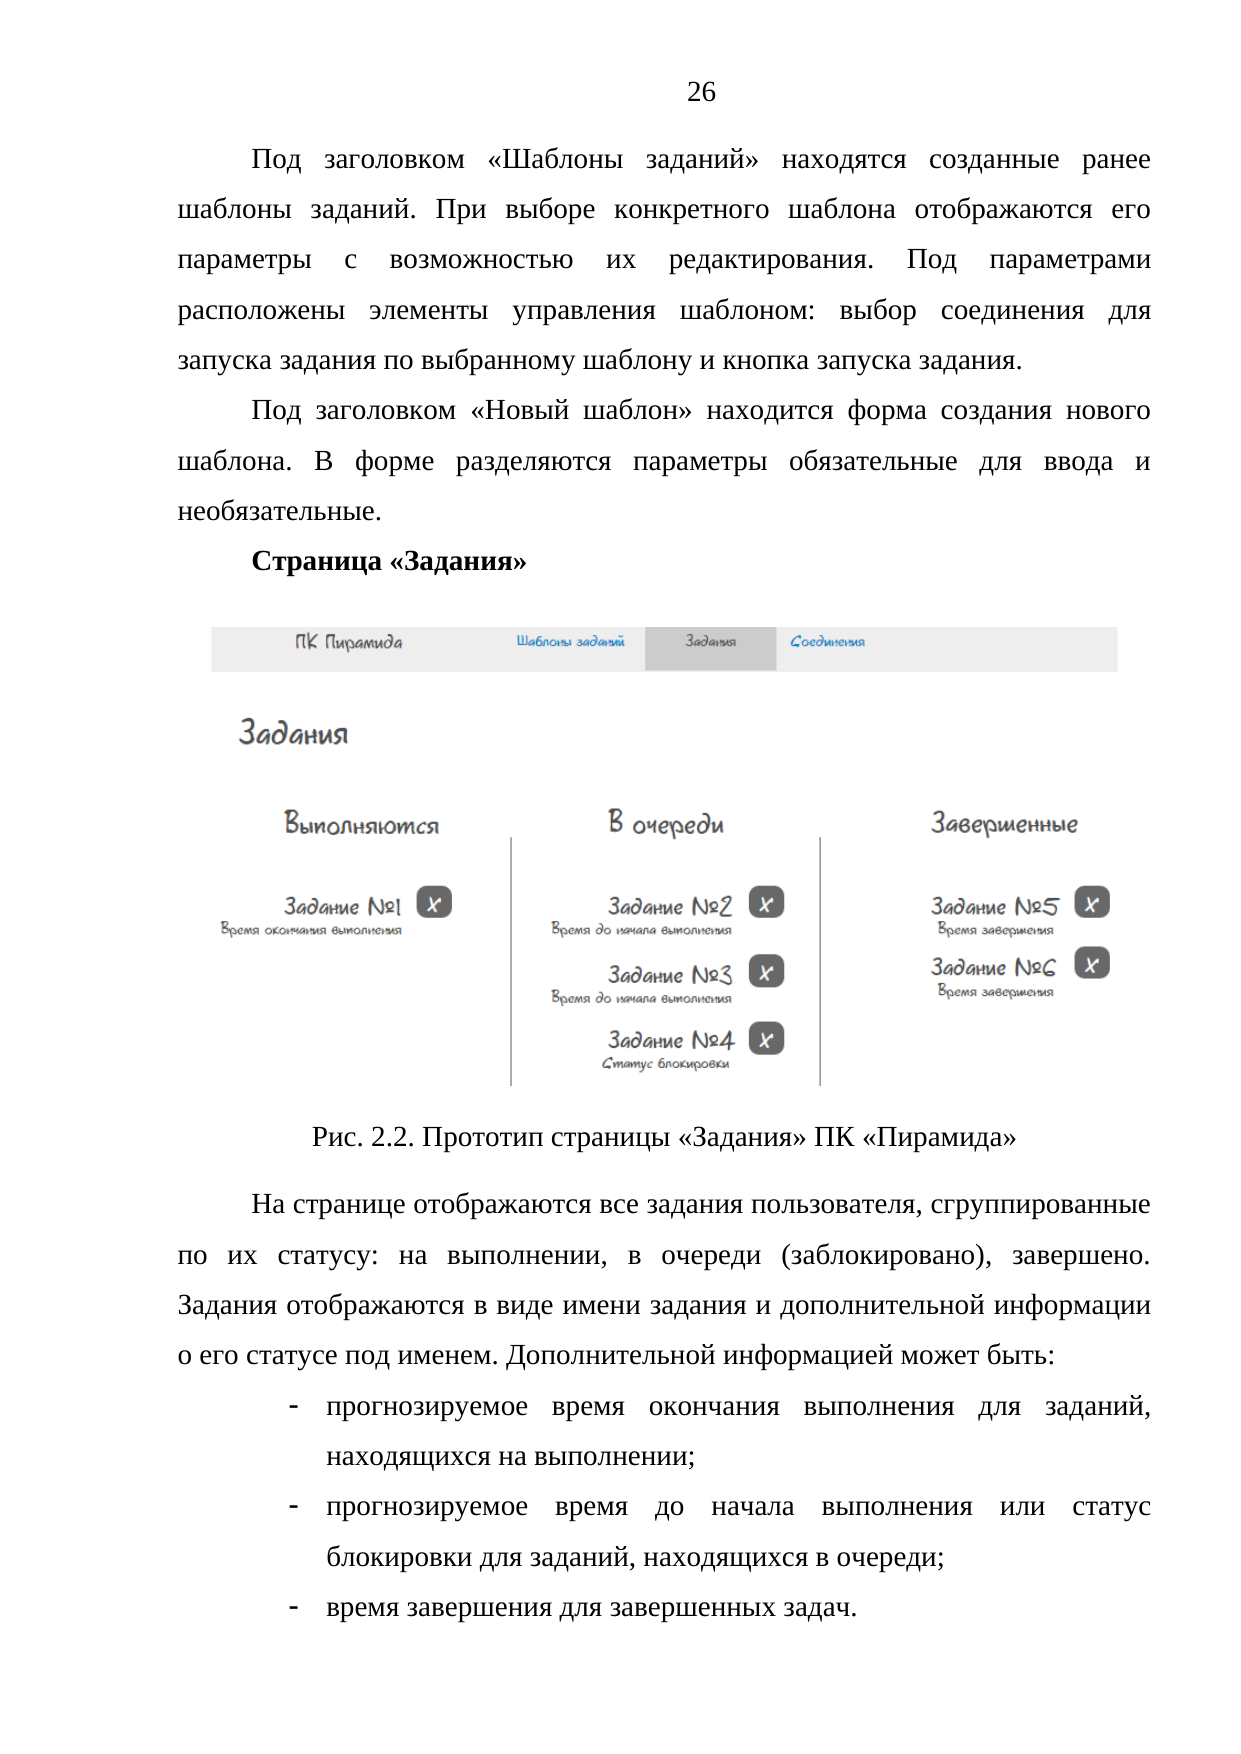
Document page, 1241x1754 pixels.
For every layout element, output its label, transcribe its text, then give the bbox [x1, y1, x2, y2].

text Под заголовком «Шаблоны заданий» находятся созданные ранее шаблоны заданий. При выборе конкретного шаблона отображаются его параметры с возможностью их редактирования. Под параметрами расположены элементы управления шаблоном: выбор соединения для запуска задания по выбранному шаблону и кнопка запуска задания. [177, 141, 1152, 376]
text Под заголовком «Новый шаблон» находится форма создания нового шаблона. В форме разделяются параметры обязательные для ввода и необязательные. [177, 392, 1152, 527]
text На странице отображаются все задания пользователя, сгруппированные по их статусу: на выполнении, в очереди (заблокировано), завершено. Задания отображаются в виде имени задания и дополнительной информации о его статусе под именем. Дополнительной информацией может быть: [177, 1187, 1152, 1371]
text Рис. 2.2. Прототип страницы «Задания» ПК «Пирамида» [177, 1119, 1152, 1153]
picture [211, 627, 1118, 1086]
list время завершения для завершенных задач. [288, 1589, 1152, 1623]
text Страница «Задания» [177, 543, 1152, 577]
list прогнозируемое время окончания выполнения для заданий, находящихся на выполнении; [288, 1388, 1152, 1472]
list прогнозируемое время до начала выполнения или статус блокировки для заданий, находящихся в очереди; [288, 1488, 1152, 1572]
